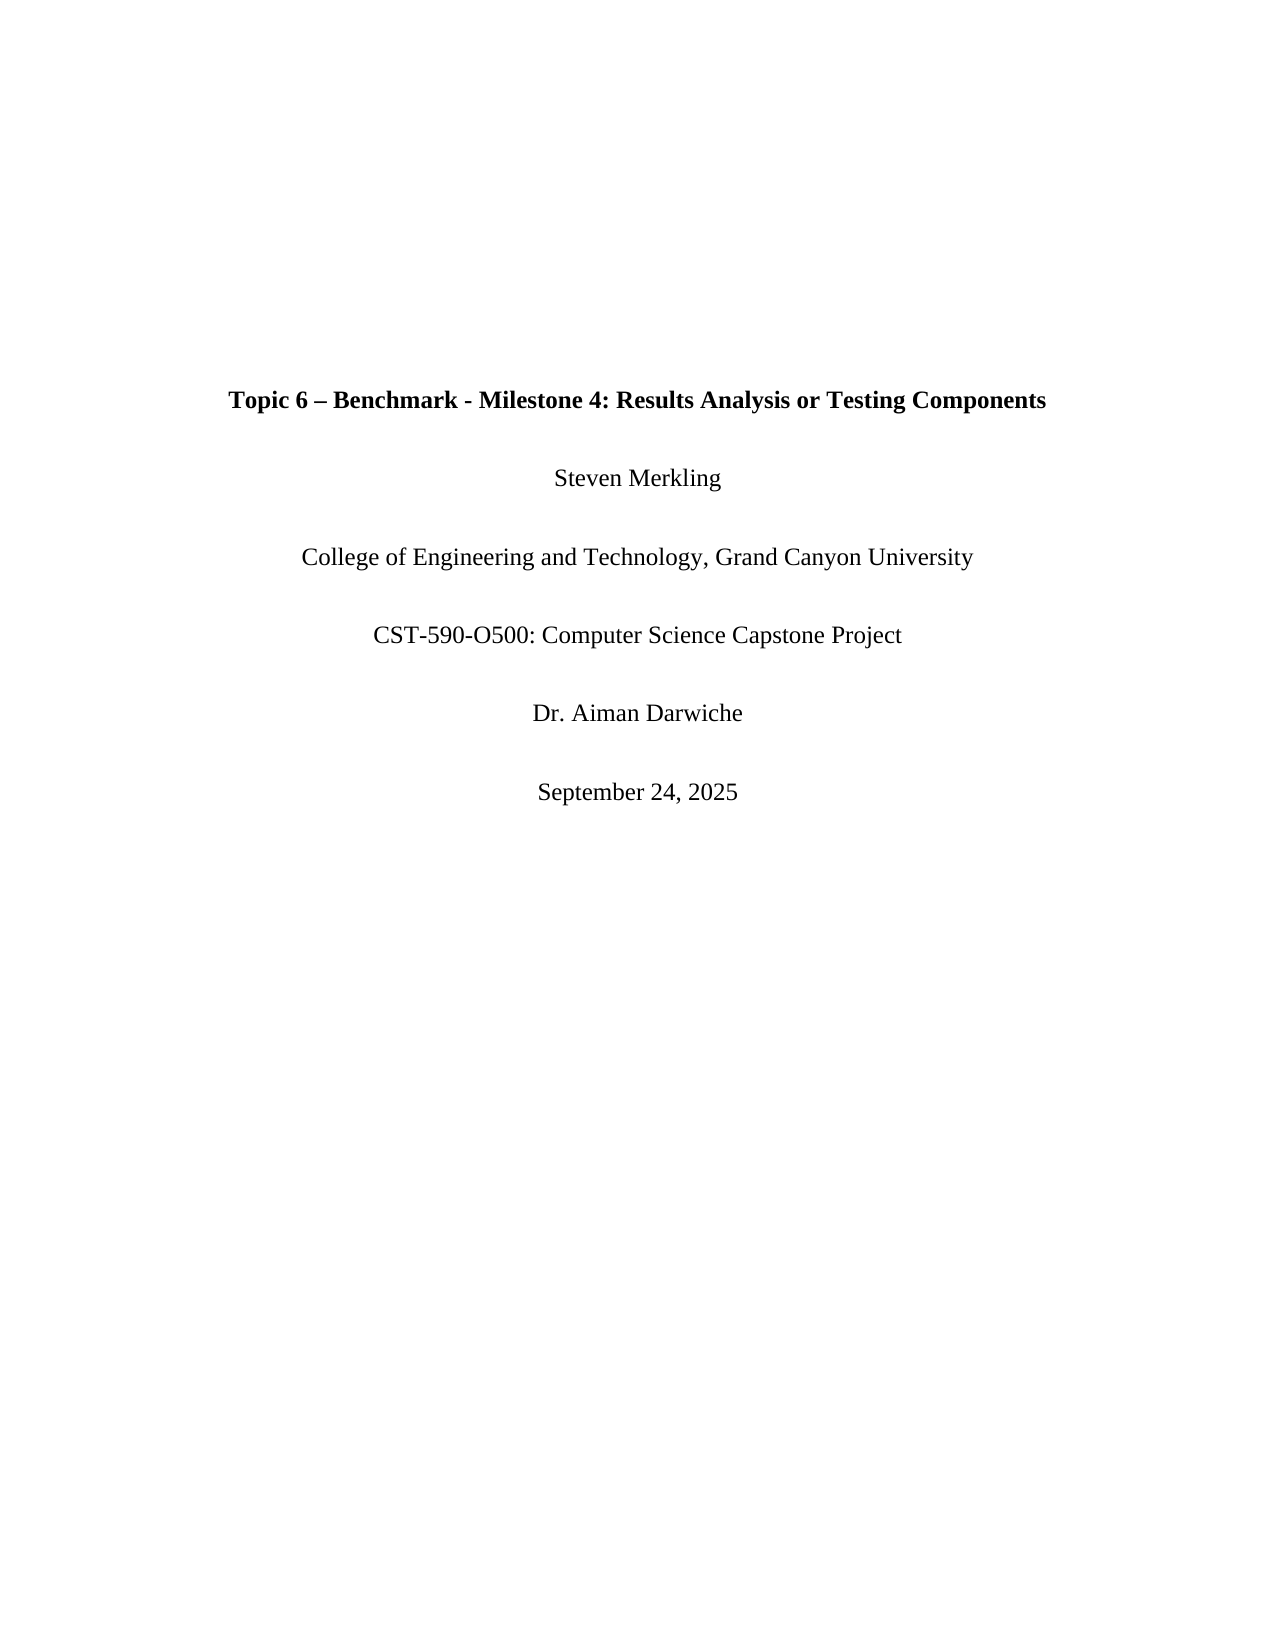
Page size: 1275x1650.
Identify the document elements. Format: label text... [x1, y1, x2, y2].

text Steven Merkling [150, 463, 1125, 492]
text September 24, 2025 [150, 777, 1125, 805]
text CST-590-O500: Computer Science Capstone Project [150, 620, 1125, 649]
text Topic 6 – Benchmark - Milestone 4: Results Analysis or Testing Components [150, 385, 1125, 414]
text College of Engineering and Technology, Grand Canyon University [150, 542, 1125, 570]
text Dr. Aiman Darwiche [150, 698, 1125, 727]
